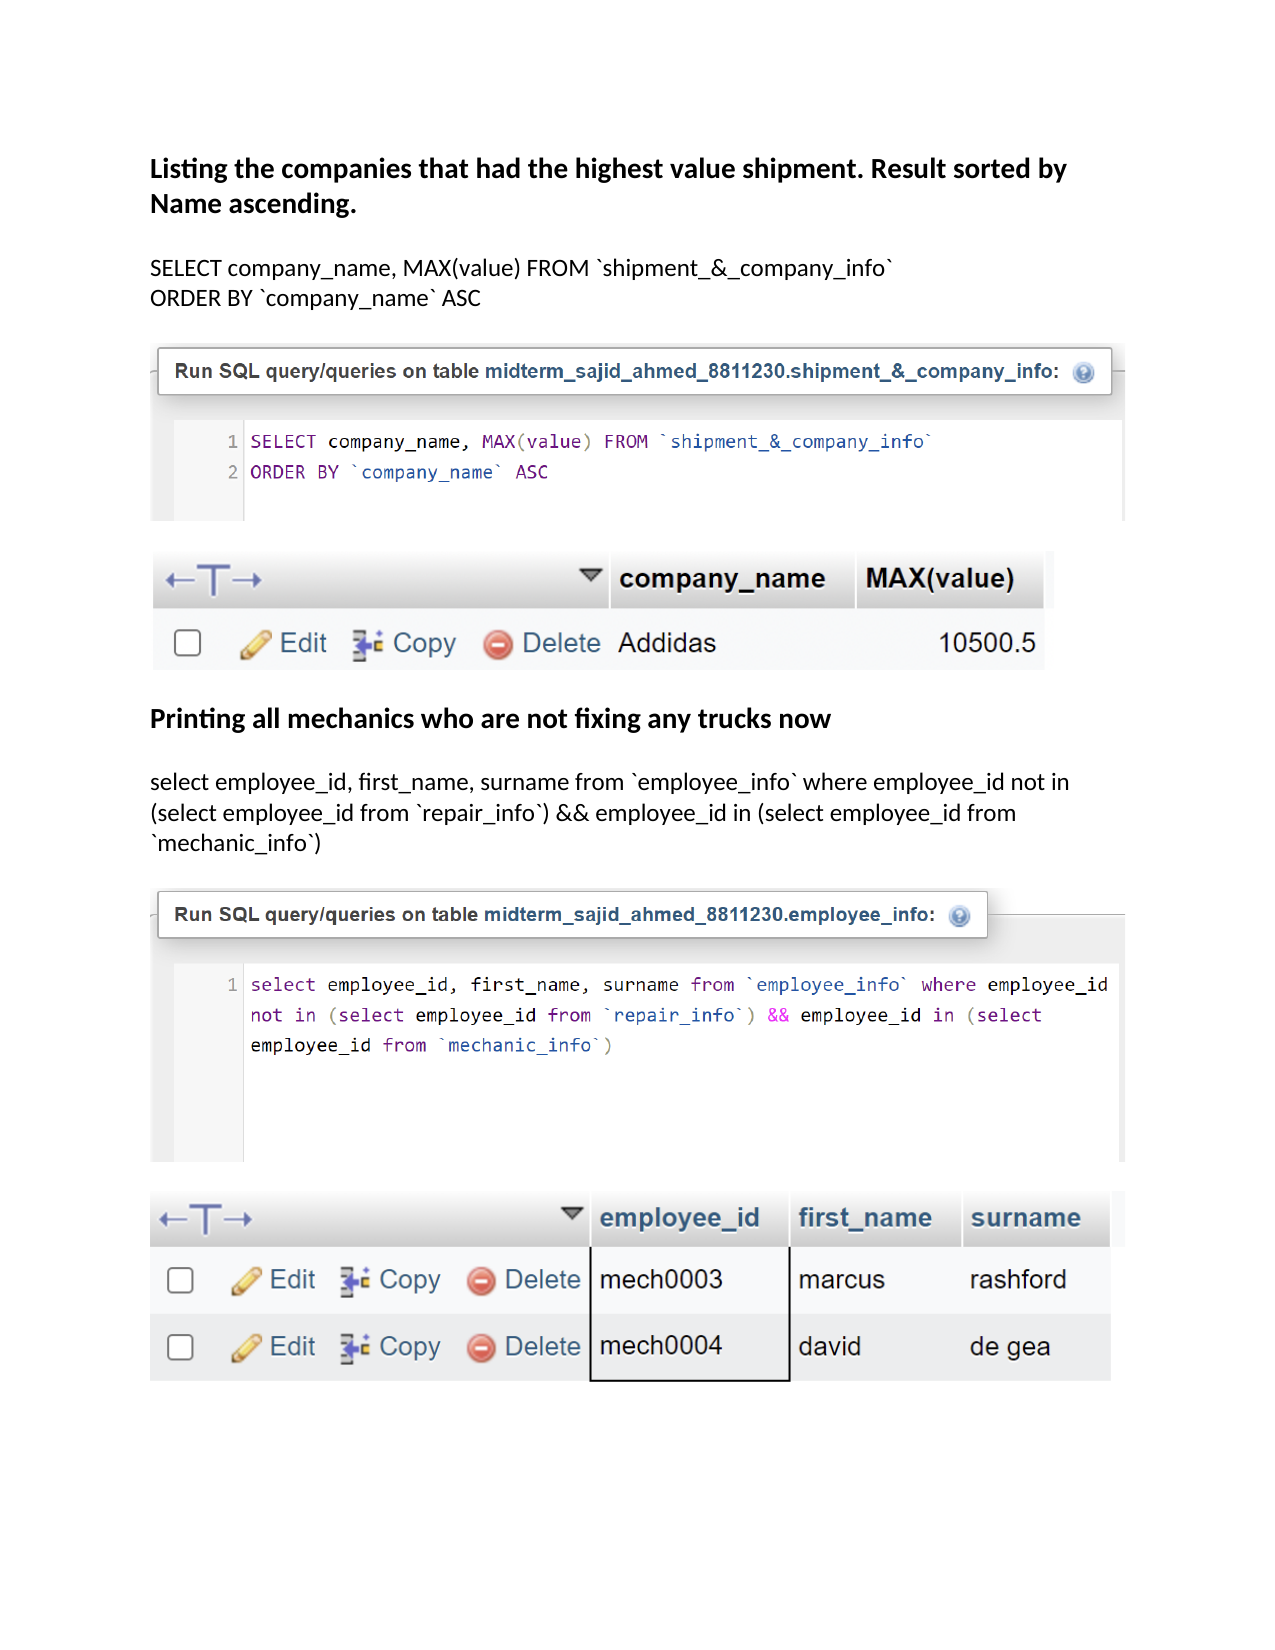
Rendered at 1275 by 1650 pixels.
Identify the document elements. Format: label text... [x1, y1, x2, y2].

text Printing all mechanics who are not fixing any trucks now [150, 700, 1125, 736]
picture [150, 888, 1125, 1162]
picture [150, 551, 1055, 670]
text Listing the companies that had the highest value shipment. Result sorted by Name ascending. [150, 150, 1125, 221]
picture [150, 1191, 1125, 1396]
text ORDER BY `company_name` ASC [150, 282, 1125, 313]
picture [150, 343, 1125, 521]
text select employee_id, first_name, surname from `employee_info` where employee_id not in (select employee_id from `repair_info`) && employee_id in (select employee_id from `mechanic_info`) [150, 767, 1125, 858]
text SELECT company_name, MAX(value) FROM `shipment_&_company_info` [150, 252, 1125, 282]
